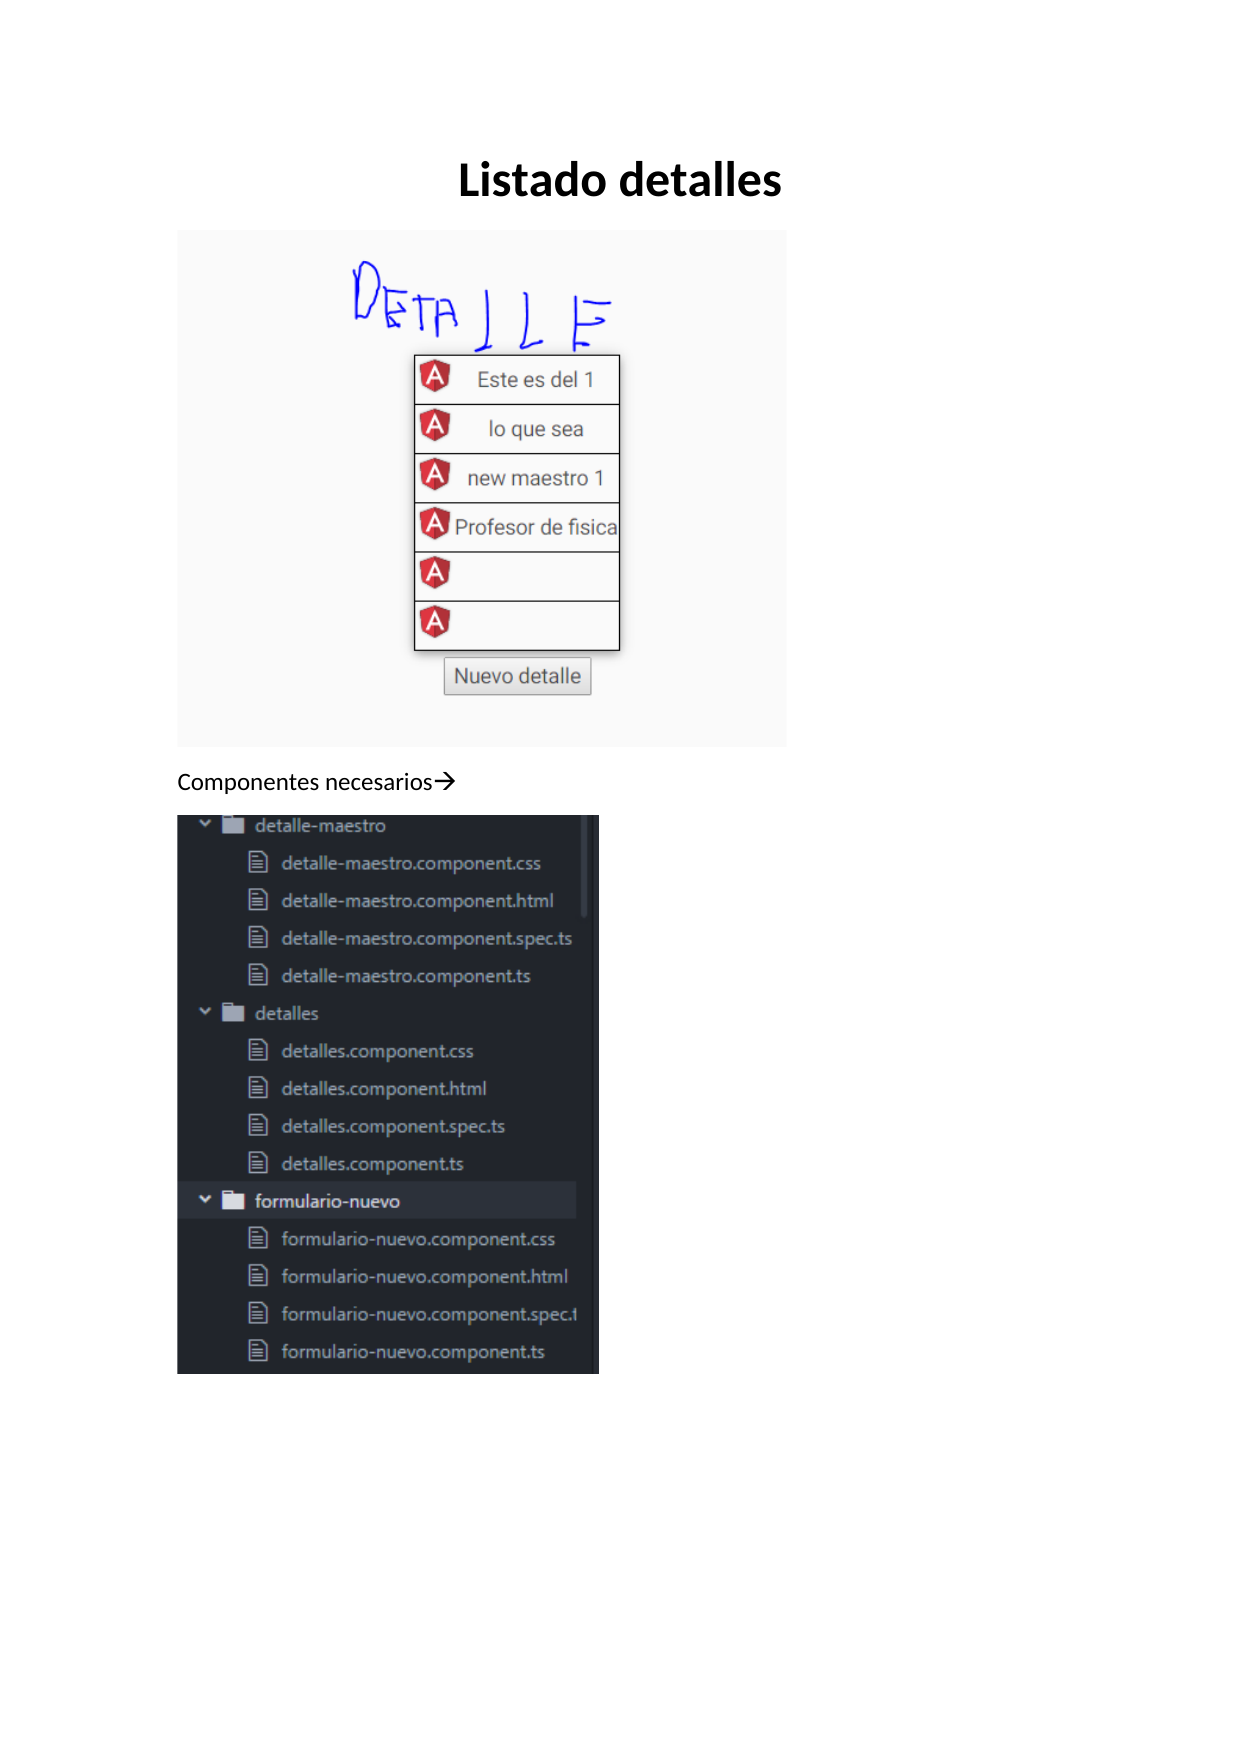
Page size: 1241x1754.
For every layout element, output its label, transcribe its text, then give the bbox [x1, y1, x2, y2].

text Listado detalles [177, 148, 1063, 209]
text Componentes necesarios [177, 766, 1063, 796]
picture [177, 230, 787, 747]
picture [177, 815, 599, 1374]
